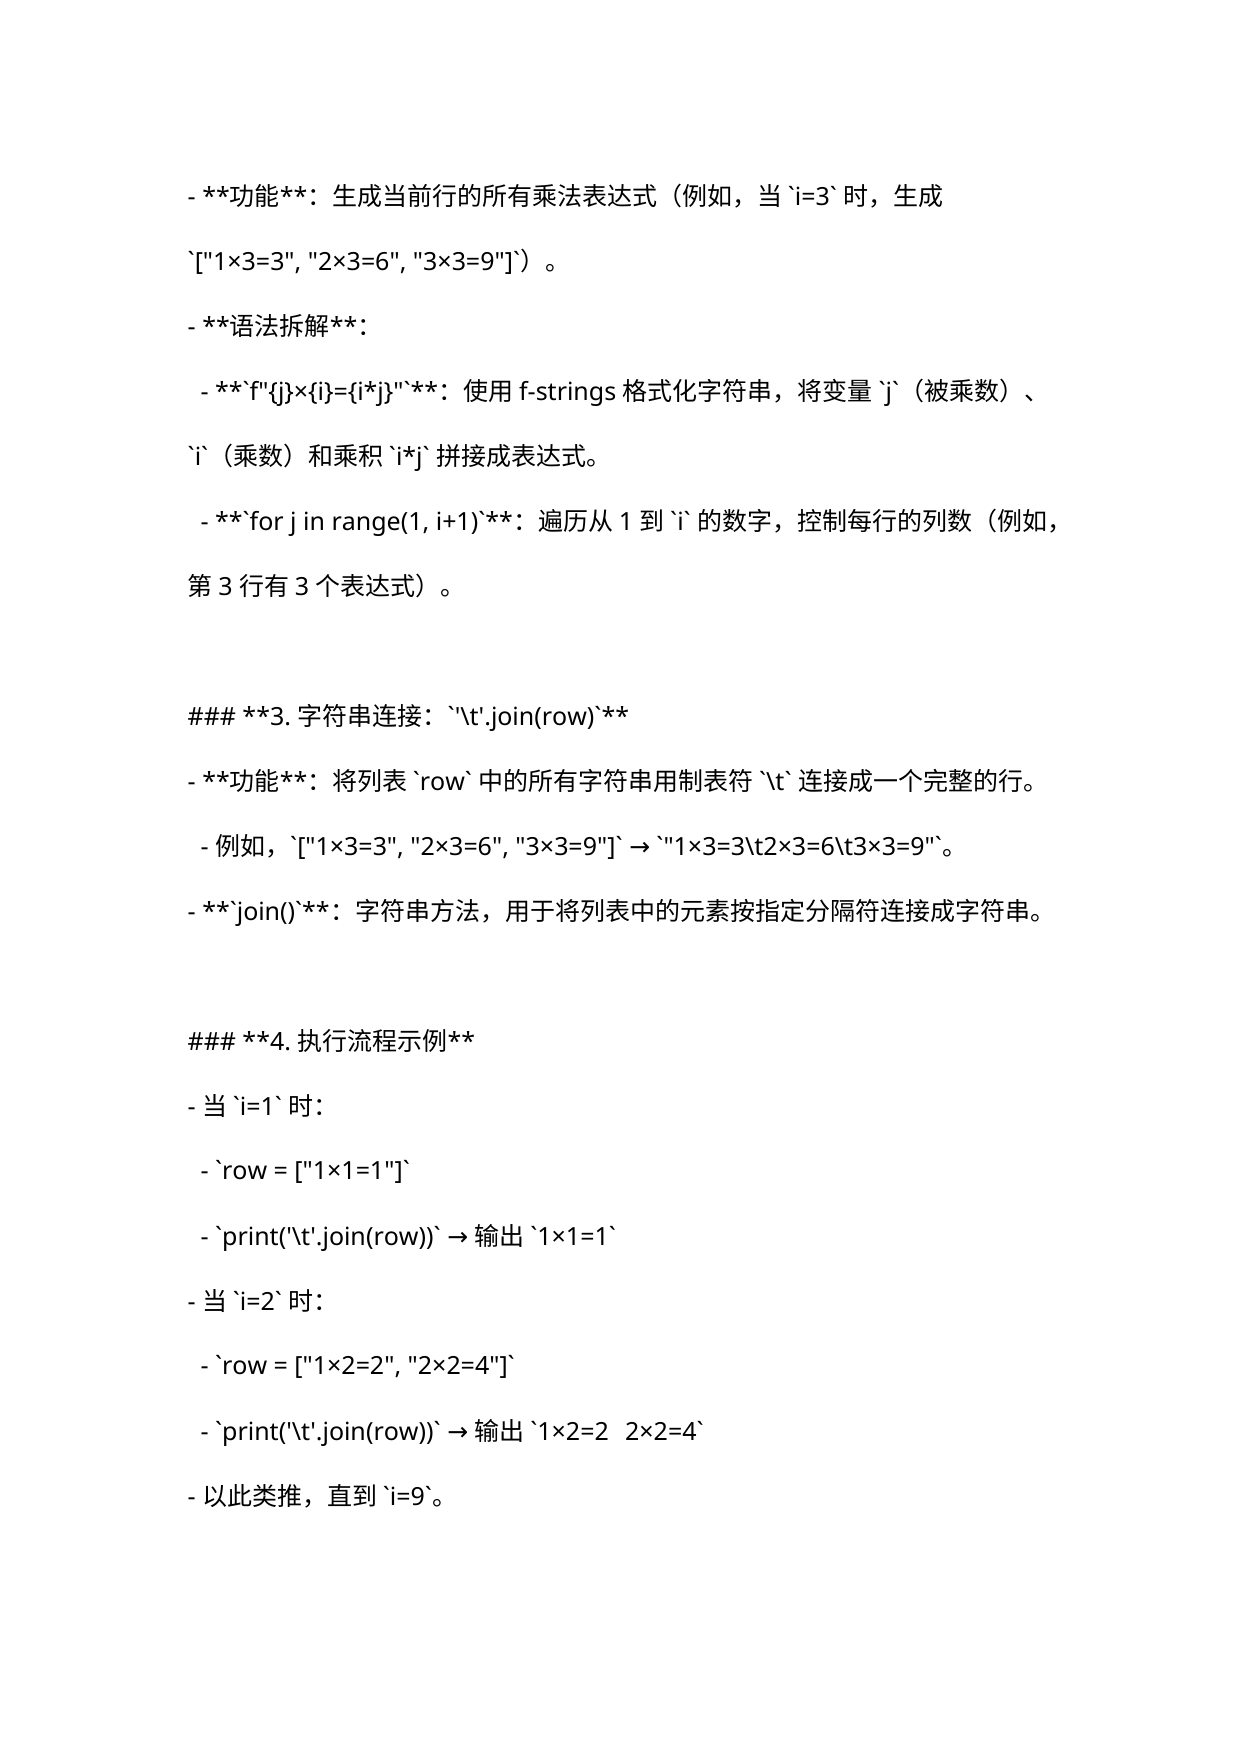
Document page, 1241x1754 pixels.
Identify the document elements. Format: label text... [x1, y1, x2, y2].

text ### **3. 字符串连接：`'\t'.join(row)`** [187, 682, 1053, 747]
text - 当 `i=2` 时： [187, 1267, 1053, 1332]
text - **功能**：生成当前行的所有乘法表达式（例如，当 `i=3` 时，生成 `["1×3=3", "2×3=6", "3×3=9"]`）。 [187, 162, 1053, 292]
text - **`f"{j}×{i}={i*j}"`**：使用 f-strings 格式化字符串，将变量 `j`（被乘数）、`i`（乘数）和乘积 `i*j` 拼接成表达式。 [187, 357, 1053, 487]
text - 当 `i=1` 时： [187, 1072, 1053, 1137]
text - `print('\t'.join(row))` → 输出 `1×1=1` [187, 1202, 1053, 1267]
text - `print('\t'.join(row))` → 输出 `1×2=2 2×2=4` [187, 1397, 1053, 1462]
text - **语法拆解**： [187, 292, 1053, 357]
text - 例如，`["1×3=3", "2×3=6", "3×3=9"]` → `"1×3=3\t2×3=6\t3×3=9"`。 [187, 812, 1053, 877]
text - `row = ["1×1=1"]` [187, 1137, 1053, 1202]
text - `row = ["1×2=2", "2×2=4"]` [187, 1332, 1053, 1397]
text - **`for j in range(1, i+1)`**：遍历从 1 到 `i` 的数字，控制每行的列数（例如，第 3 行有 3 个表达式）。 [187, 487, 1053, 617]
text - **功能**：将列表 `row` 中的所有字符串用制表符 `\t` 连接成一个完整的行。 [187, 747, 1053, 812]
text - **`join()`**：字符串方法，用于将列表中的元素按指定分隔符连接成字符串。 [187, 877, 1053, 942]
text - 以此类推，直到 `i=9`。 [187, 1462, 1053, 1527]
text ### **4. 执行流程示例** [187, 1007, 1053, 1072]
